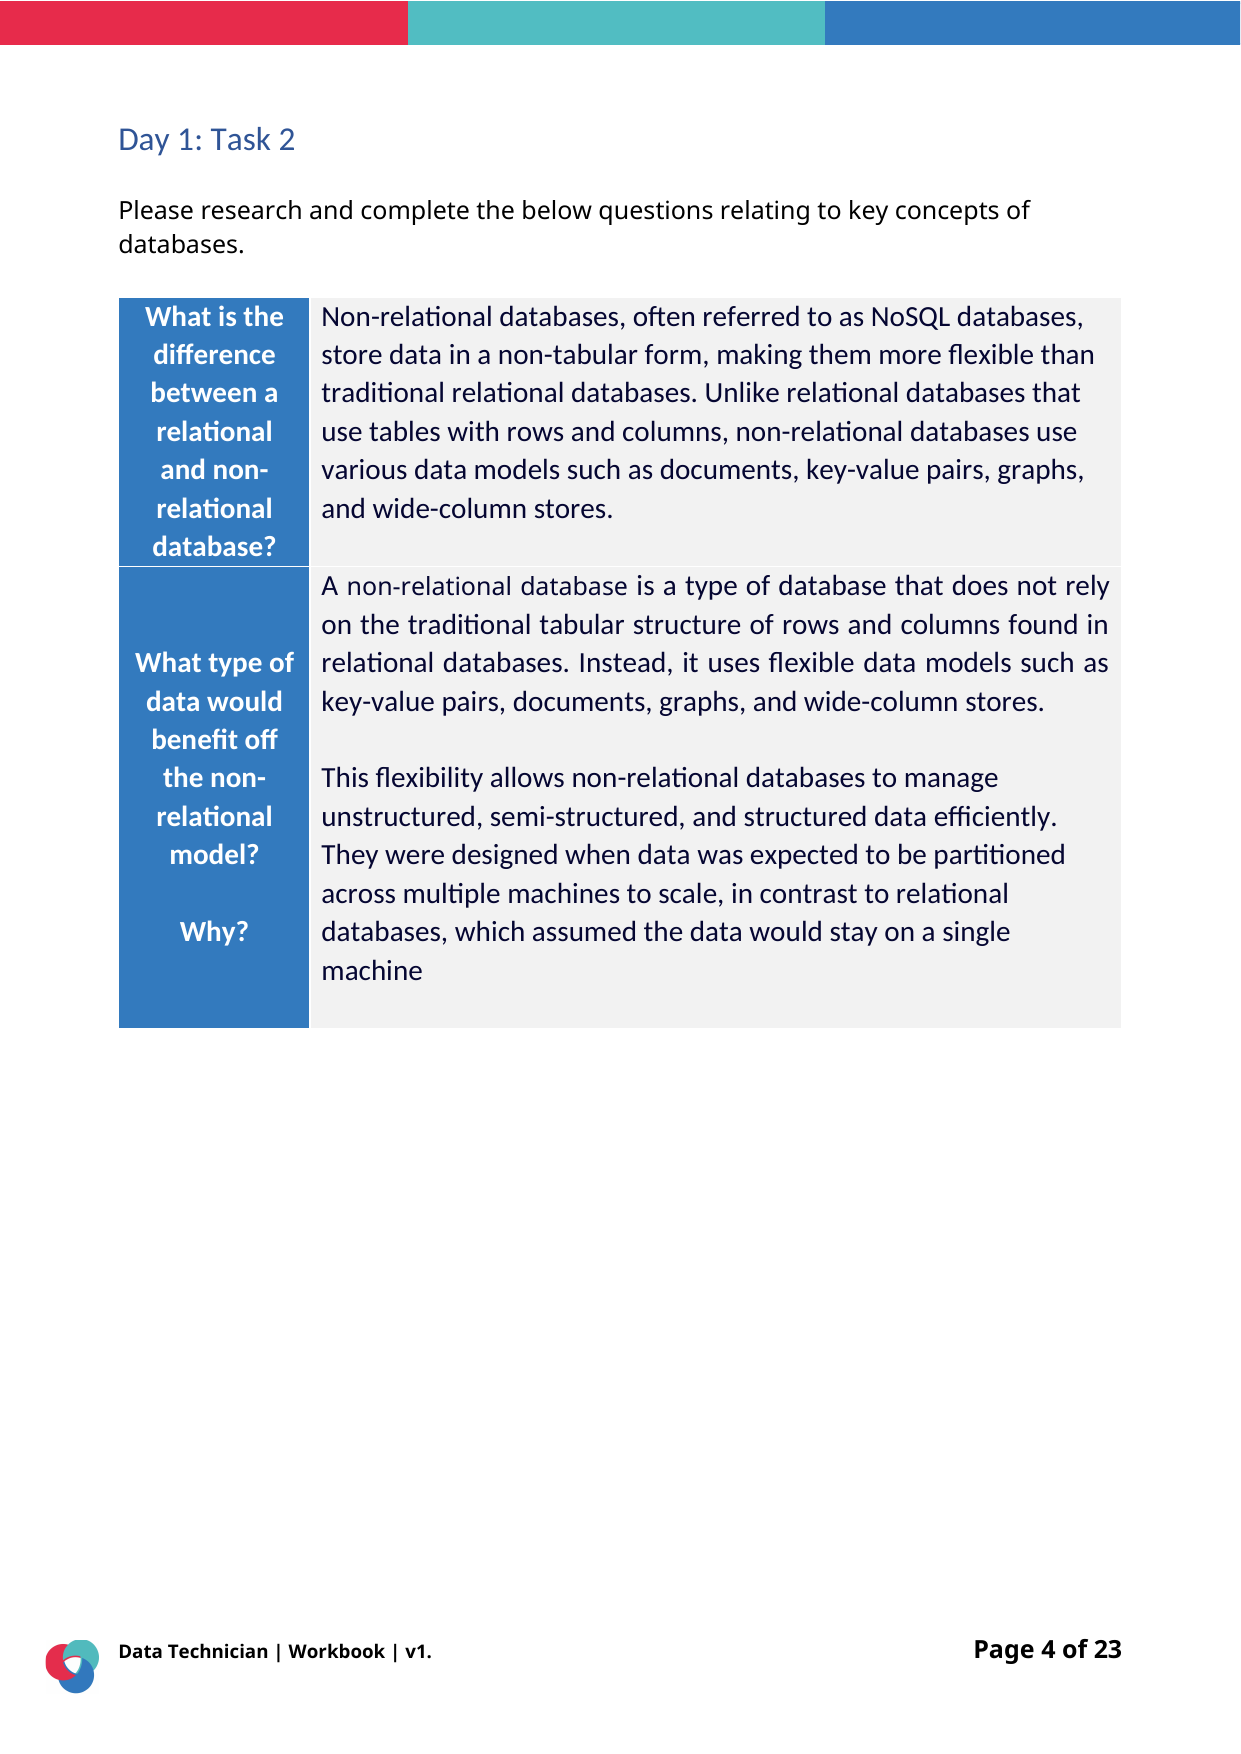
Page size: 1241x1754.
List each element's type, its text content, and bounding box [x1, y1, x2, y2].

text Please research and complete the below questions relating to key concepts of databases. [118, 193, 1122, 261]
table_header Non-relational databases, often referred to as NoSQL databases, store data in a non-tabular form, making them more flexible than traditional relational databases. Unlike relational databases that use tables with rows and columns, non-relational databases use various data models such as documents, key-value pairs, graphs, and wide-column stores. [311, 298, 1121, 566]
subtitle Day 1: Task 2 [118, 118, 1122, 159]
picture [45, 1640, 100, 1694]
table_cell A non-relational database is a type of database that does not rely on the traditional tabular structure of rows and columns found in relational databases. Instead, it uses flexible data models such as key-value pairs, documents, graphs, and wide-column stores. This flexibility allows non-relational databases to manage unstructured, semi-structured, and structured data efficiently. They were designed when data was expected to be partitioned across multiple machines to scale, in contrast to relational databases, which assumed the data would stay on a single machine [311, 567, 1121, 1028]
table_cell What type of data would benefit off the non-relational model? Why? [119, 567, 309, 1028]
table_header What is the difference between a relational and non-relational database? [119, 298, 309, 566]
